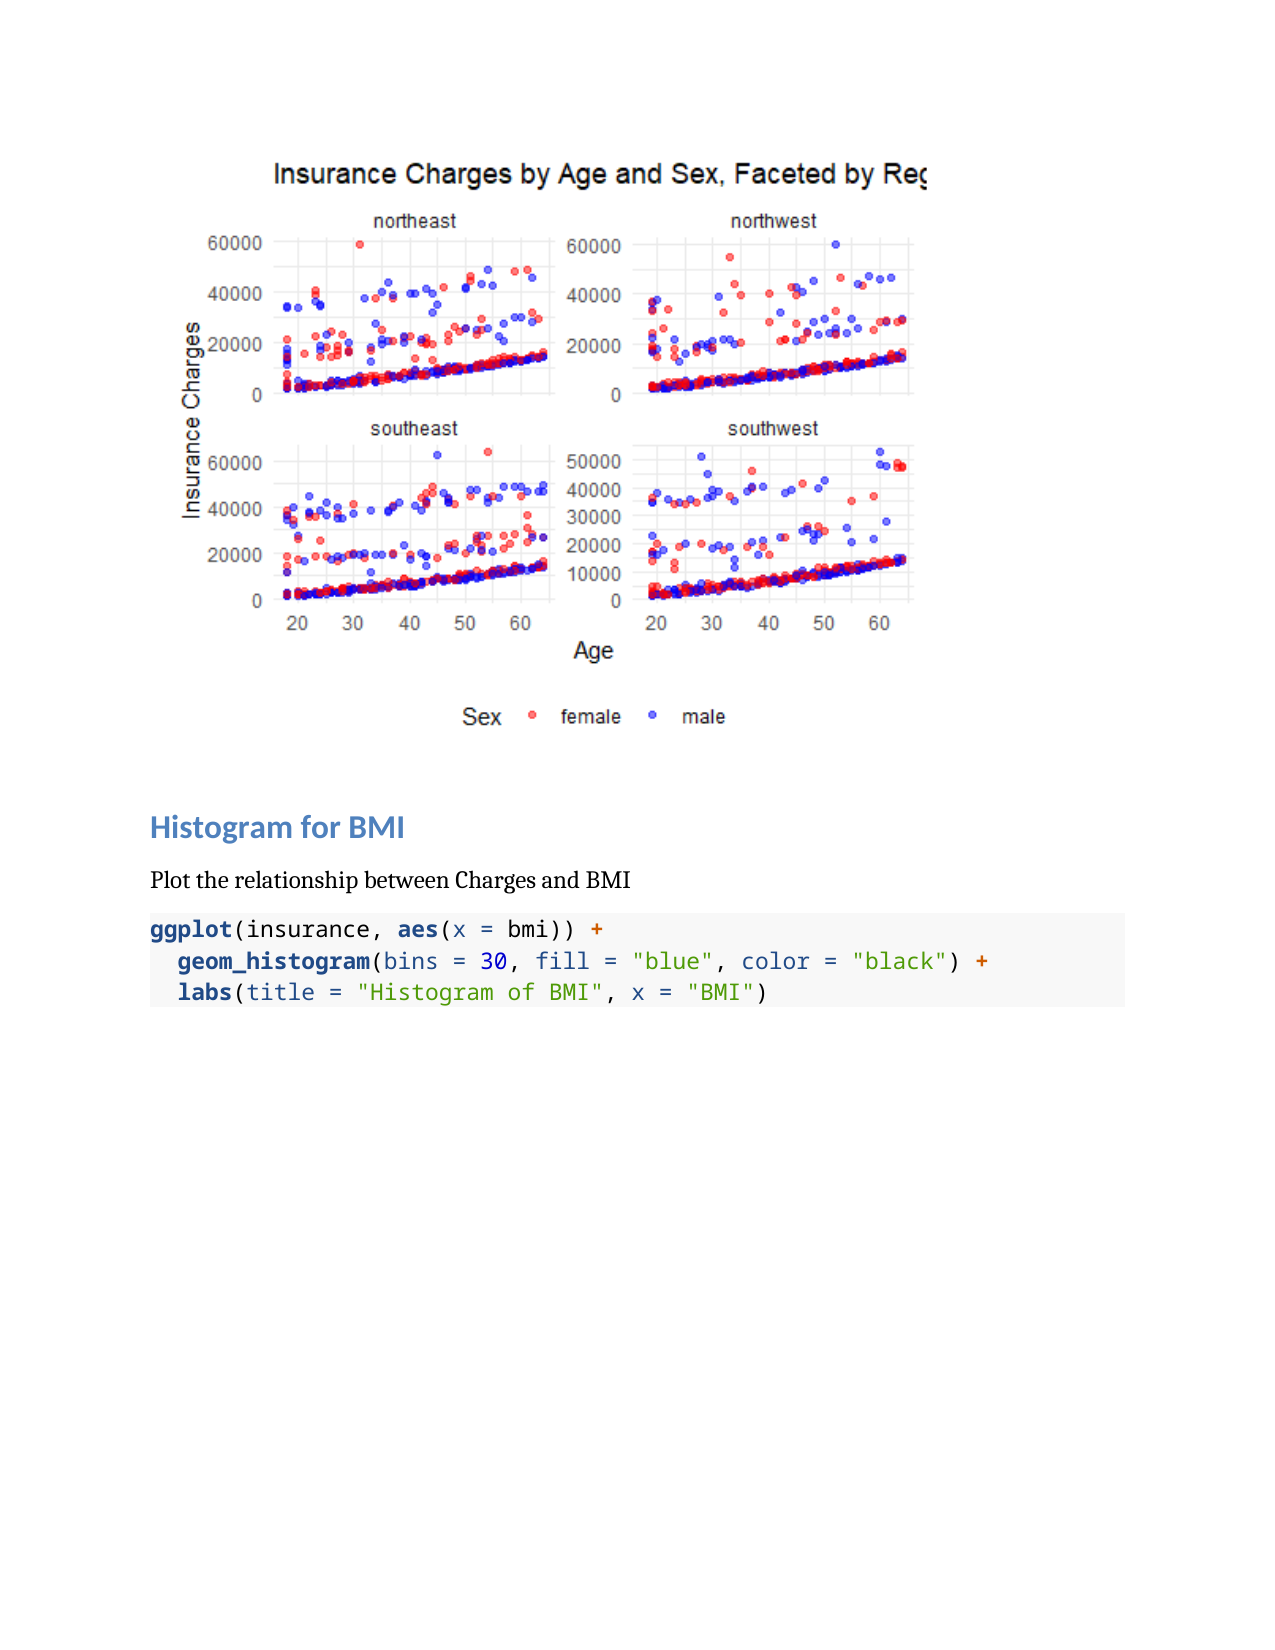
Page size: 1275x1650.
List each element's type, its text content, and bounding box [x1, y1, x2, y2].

subtitle Histogram for BMI [150, 806, 1125, 847]
picture [168, 150, 927, 757]
text Plot the relationship between Charges and BMI [150, 866, 1125, 894]
text ggplot(insurance, aes(x = bmi)) + geom_histogram(bins = 30, fill = "blue", color = "black") + labs(title = "Histogram of BMI", x = "BMI") [150, 913, 1125, 1007]
